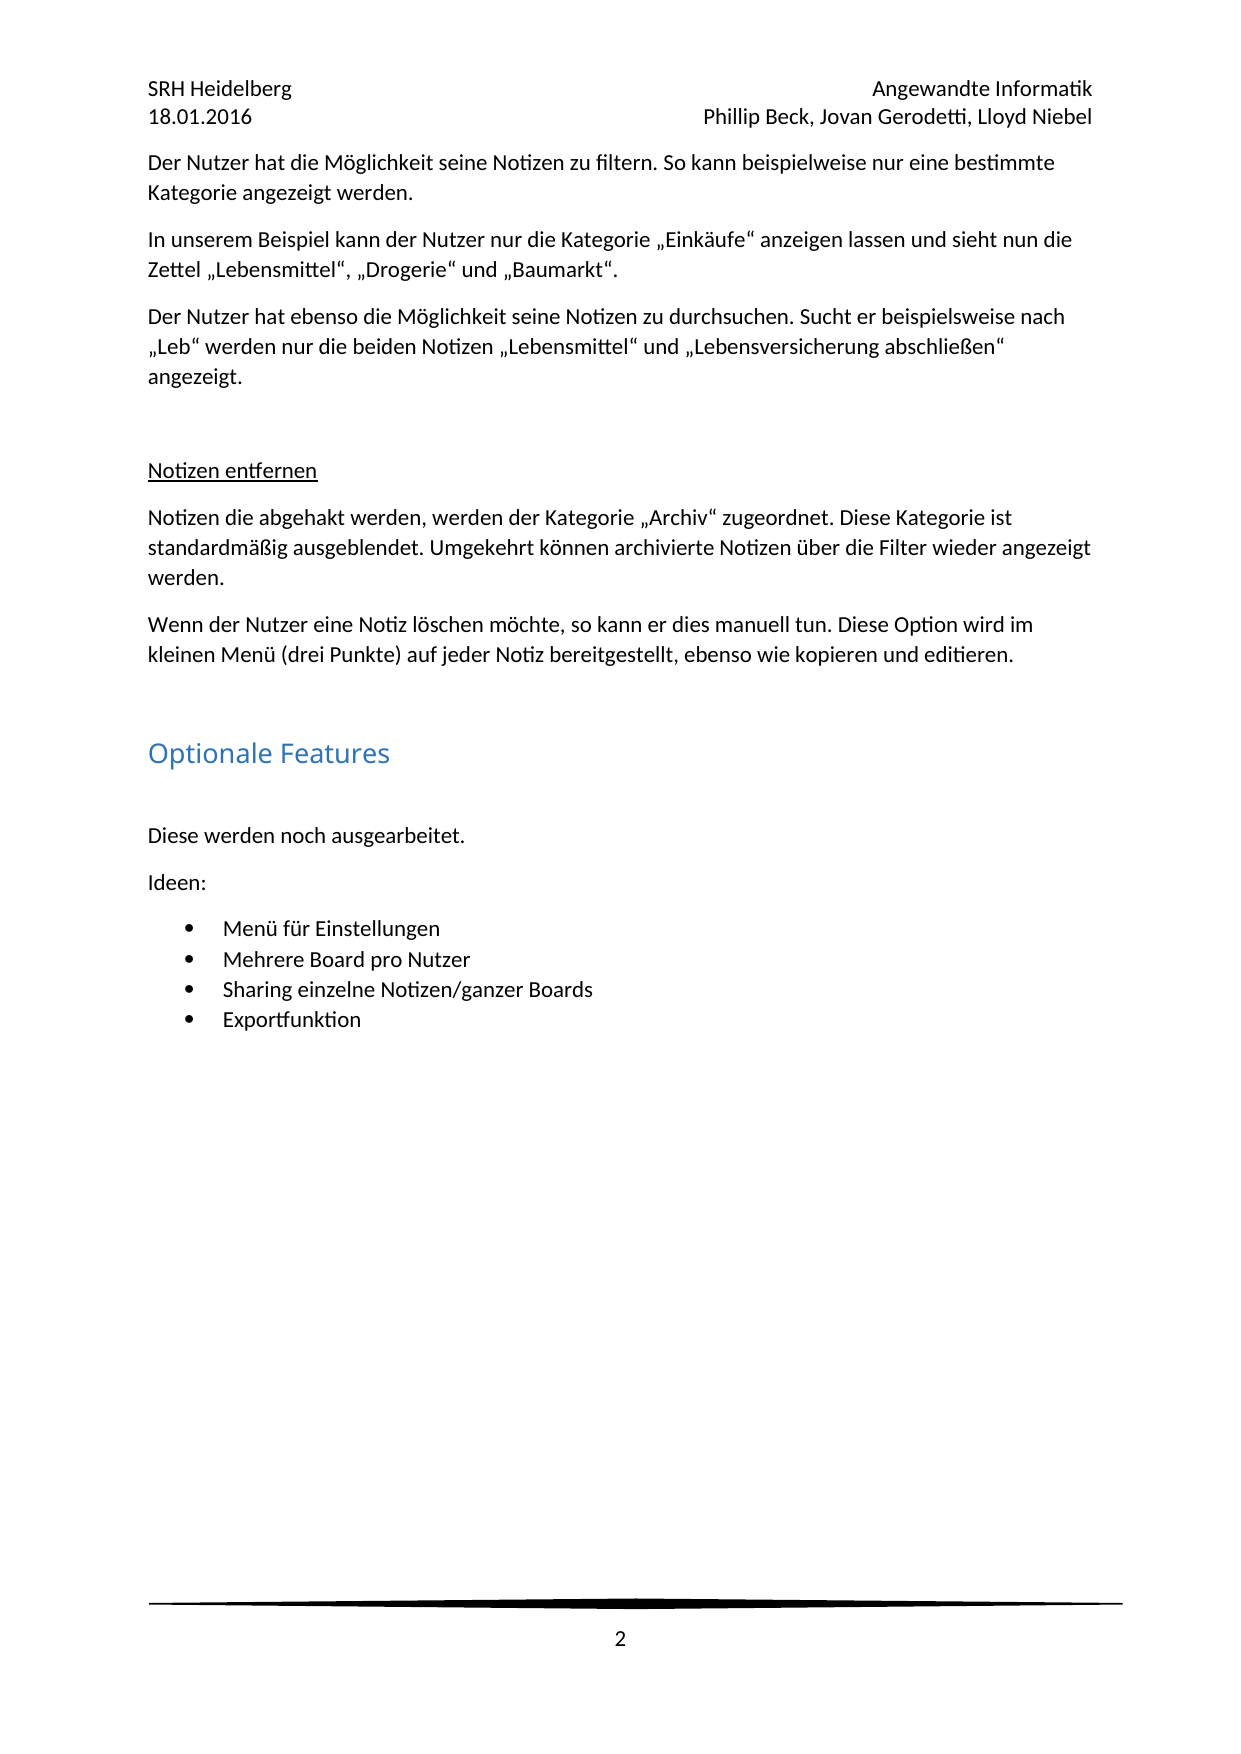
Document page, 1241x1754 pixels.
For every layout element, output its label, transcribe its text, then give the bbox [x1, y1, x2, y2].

list Exportfunktion [185, 1005, 1093, 1033]
text Wenn der Nutzer eine Notiz löschen möchte, so kann er dies manuell tun. Diese Option wird im kleinen Menü (drei Punkte) auf jeder Notiz bereitgestellt, ebenso wie kopieren und editieren. [148, 610, 1093, 668]
text In unserem Beispiel kann der Nutzer nur die Kategorie „Einkäufe“ anzeigen lassen und sieht nun die Zettel „Lebensmittel“, „Drogerie“ und „Baumarkt“. [148, 225, 1093, 283]
list Sharing einzelne Notizen/ganzer Boards [185, 975, 1093, 1003]
text Notizen entfernen [148, 456, 1093, 484]
subtitle Optionale Features [148, 734, 1093, 771]
text Der Nutzer hat ebenso die Möglichkeit seine Notizen zu durchsuchen. Sucht er beispielsweise nach „Leb“ werden nur die beiden Notizen „Lebensmittel“ und „Lebensversicherung abschließen“ angezeigt. [148, 302, 1093, 390]
text Diese werden noch ausgearbeitet. [148, 821, 1093, 849]
list Mehrere Board pro Nutzer [185, 945, 1093, 973]
text Ideen: [148, 868, 1093, 896]
list Menü für Einstellungen [185, 914, 1093, 942]
text Notizen die abgehakt werden, werden der Kategorie „Archiv“ zugeordnet. Diese Kategorie ist standardmäßig ausgeblendet. Umgekehrt können archivierte Notizen über die Filter wieder angezeigt werden. [148, 503, 1093, 591]
text Der Nutzer hat die Möglichkeit seine Notizen zu filtern. So kann beispielweise nur eine bestimmte Kategorie angezeigt werden. [148, 148, 1093, 206]
